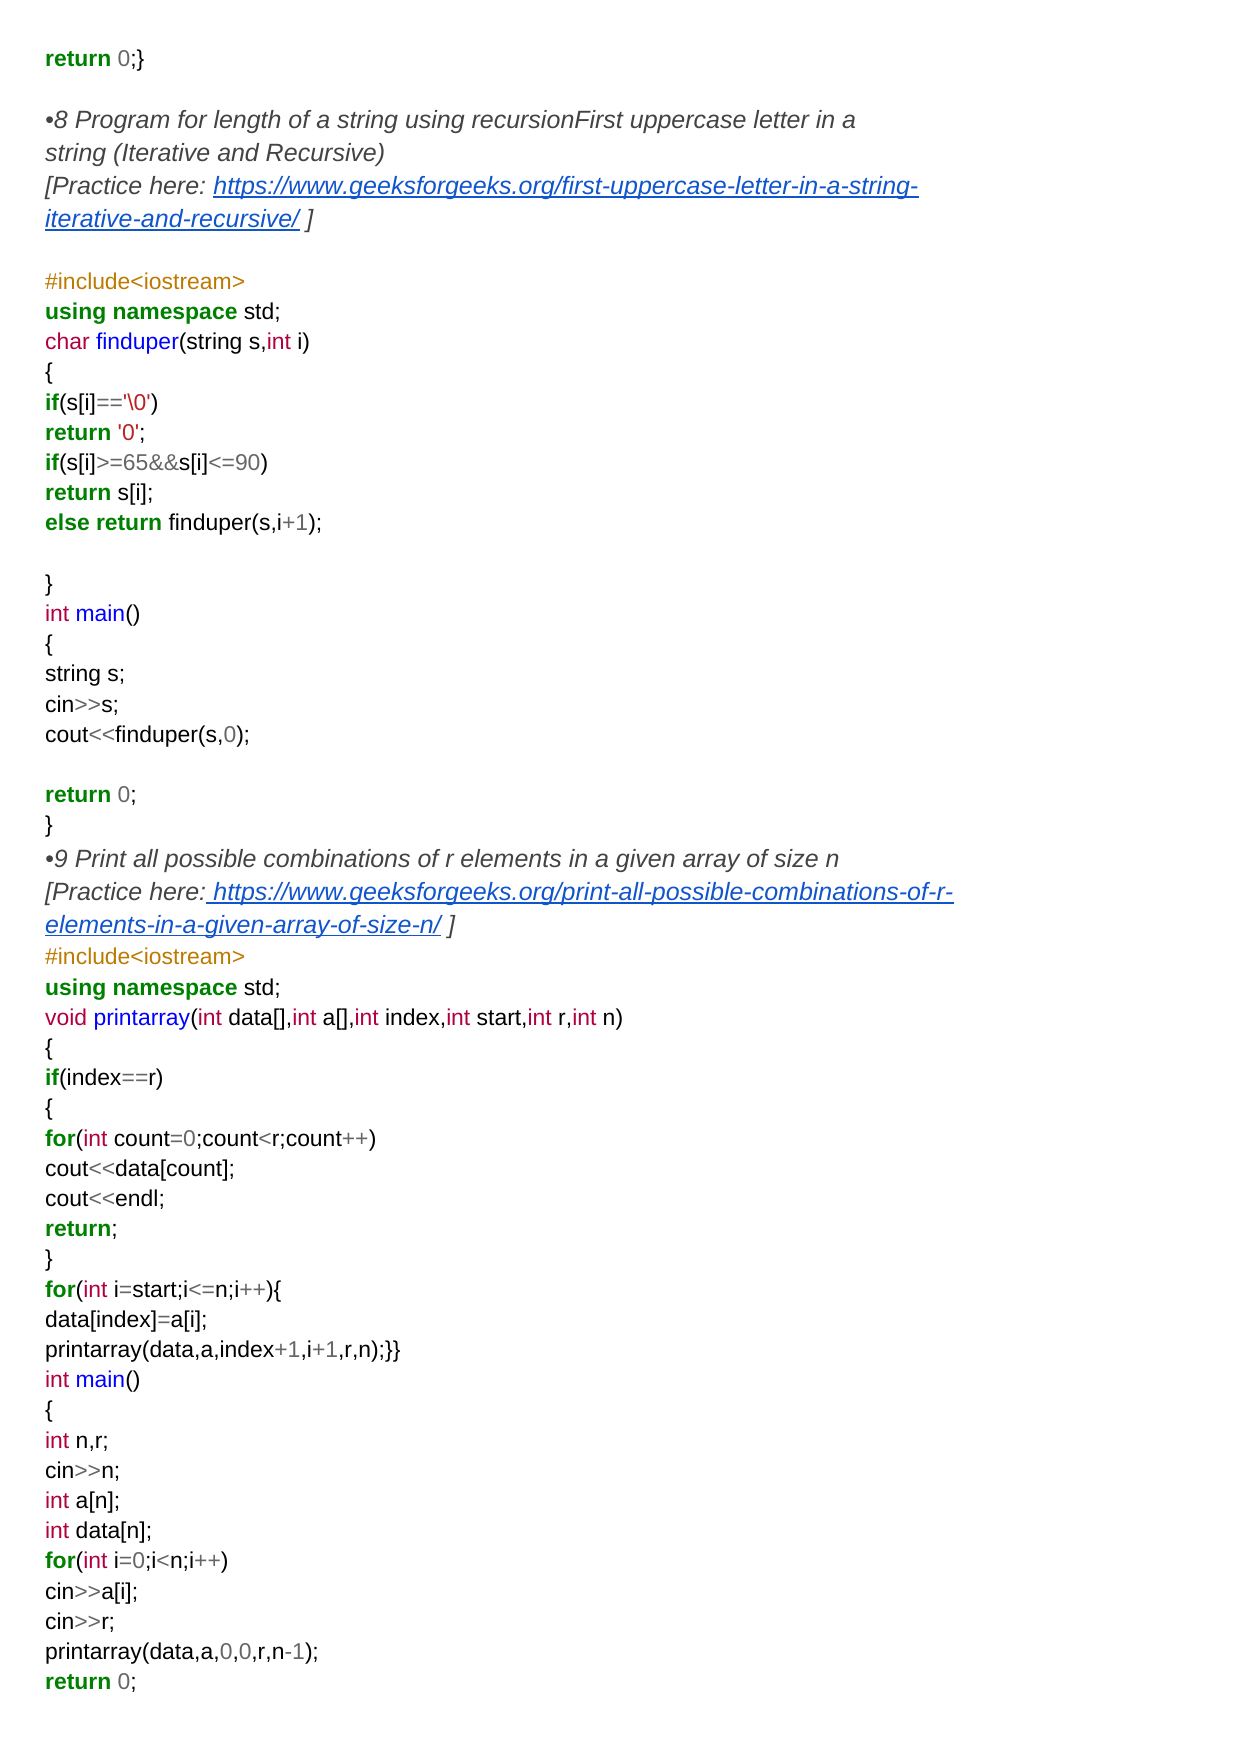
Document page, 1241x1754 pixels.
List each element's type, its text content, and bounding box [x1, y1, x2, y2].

text cin>>r; [45, 1608, 1195, 1634]
text return 0; [45, 1668, 1195, 1695]
text string (Iterative and Recursive) [45, 138, 1195, 167]
text cout<<endl; [45, 1185, 1195, 1211]
text return; [45, 1215, 1195, 1242]
text } [45, 570, 1195, 596]
text cout<<finduper(s,0); [45, 721, 1195, 747]
text cin>>n; [45, 1457, 1195, 1483]
text { [45, 630, 1195, 656]
text •9 Print all possible combinations of r elements in a given array of size n [45, 844, 1195, 873]
text [Practice here: https://www.geeksforgeeks.org/first-uppercase-letter-in-a-string- [45, 171, 1195, 200]
text cin>>s; [45, 691, 1195, 717]
text return '0'; [45, 419, 1195, 445]
text { [45, 1034, 1195, 1060]
text char finduper(string s,int i) [45, 328, 1195, 354]
text printarray(data,a,index+1,i+1,r,n);}} [45, 1336, 1195, 1362]
text int n,r; [45, 1427, 1195, 1453]
text cout<<data[count]; [45, 1155, 1195, 1181]
text if(s[i]=='\0') [45, 388, 1195, 415]
text for(int i=start;i<=n;i++){ [45, 1276, 1195, 1302]
text elements-in-a-given-array-of-size-n/ ] [45, 910, 1195, 939]
text { [45, 358, 1195, 384]
text else return finduper(s,i+1); [45, 509, 1195, 536]
text for(int i=0;i<n;i++) [45, 1547, 1195, 1574]
text } [45, 1245, 1195, 1272]
text int main() [45, 600, 1195, 626]
text printarray(data,a,0,0,r,n-1); [45, 1638, 1195, 1664]
text string s; [45, 660, 1195, 687]
text void printarray(int data[],int a[],int index,int start,int r,int n) [45, 1004, 1195, 1030]
text #include<iostream> [45, 943, 1195, 970]
text if(s[i]>=65&&s[i]<=90) [45, 449, 1195, 475]
text { [45, 1094, 1195, 1121]
text using namespace std; [45, 973, 1195, 1000]
text return s[i]; [45, 479, 1195, 505]
text cin>>a[i]; [45, 1578, 1195, 1604]
text int main() [45, 1366, 1195, 1393]
text #include<iostream> [45, 268, 1195, 294]
text { [45, 1396, 1195, 1423]
text } [45, 811, 1195, 838]
text for(int count=0;count<r;count++) [45, 1124, 1195, 1151]
text if(index==r) [45, 1064, 1195, 1091]
text iterative-and-recursive/ ] [45, 204, 1195, 233]
text data[index]=a[i]; [45, 1306, 1195, 1332]
text int data[n]; [45, 1517, 1195, 1544]
text return 0; [45, 781, 1195, 807]
text •8 Program for length of a string using recursionFirst uppercase letter in a [45, 105, 1195, 134]
text using namespace std; [45, 298, 1195, 324]
text return 0;} [45, 45, 1195, 71]
text int a[n]; [45, 1487, 1195, 1513]
text [Practice here: https://www.geeksforgeeks.org/print-all-possible-combinations-of-r- [45, 877, 1195, 906]
